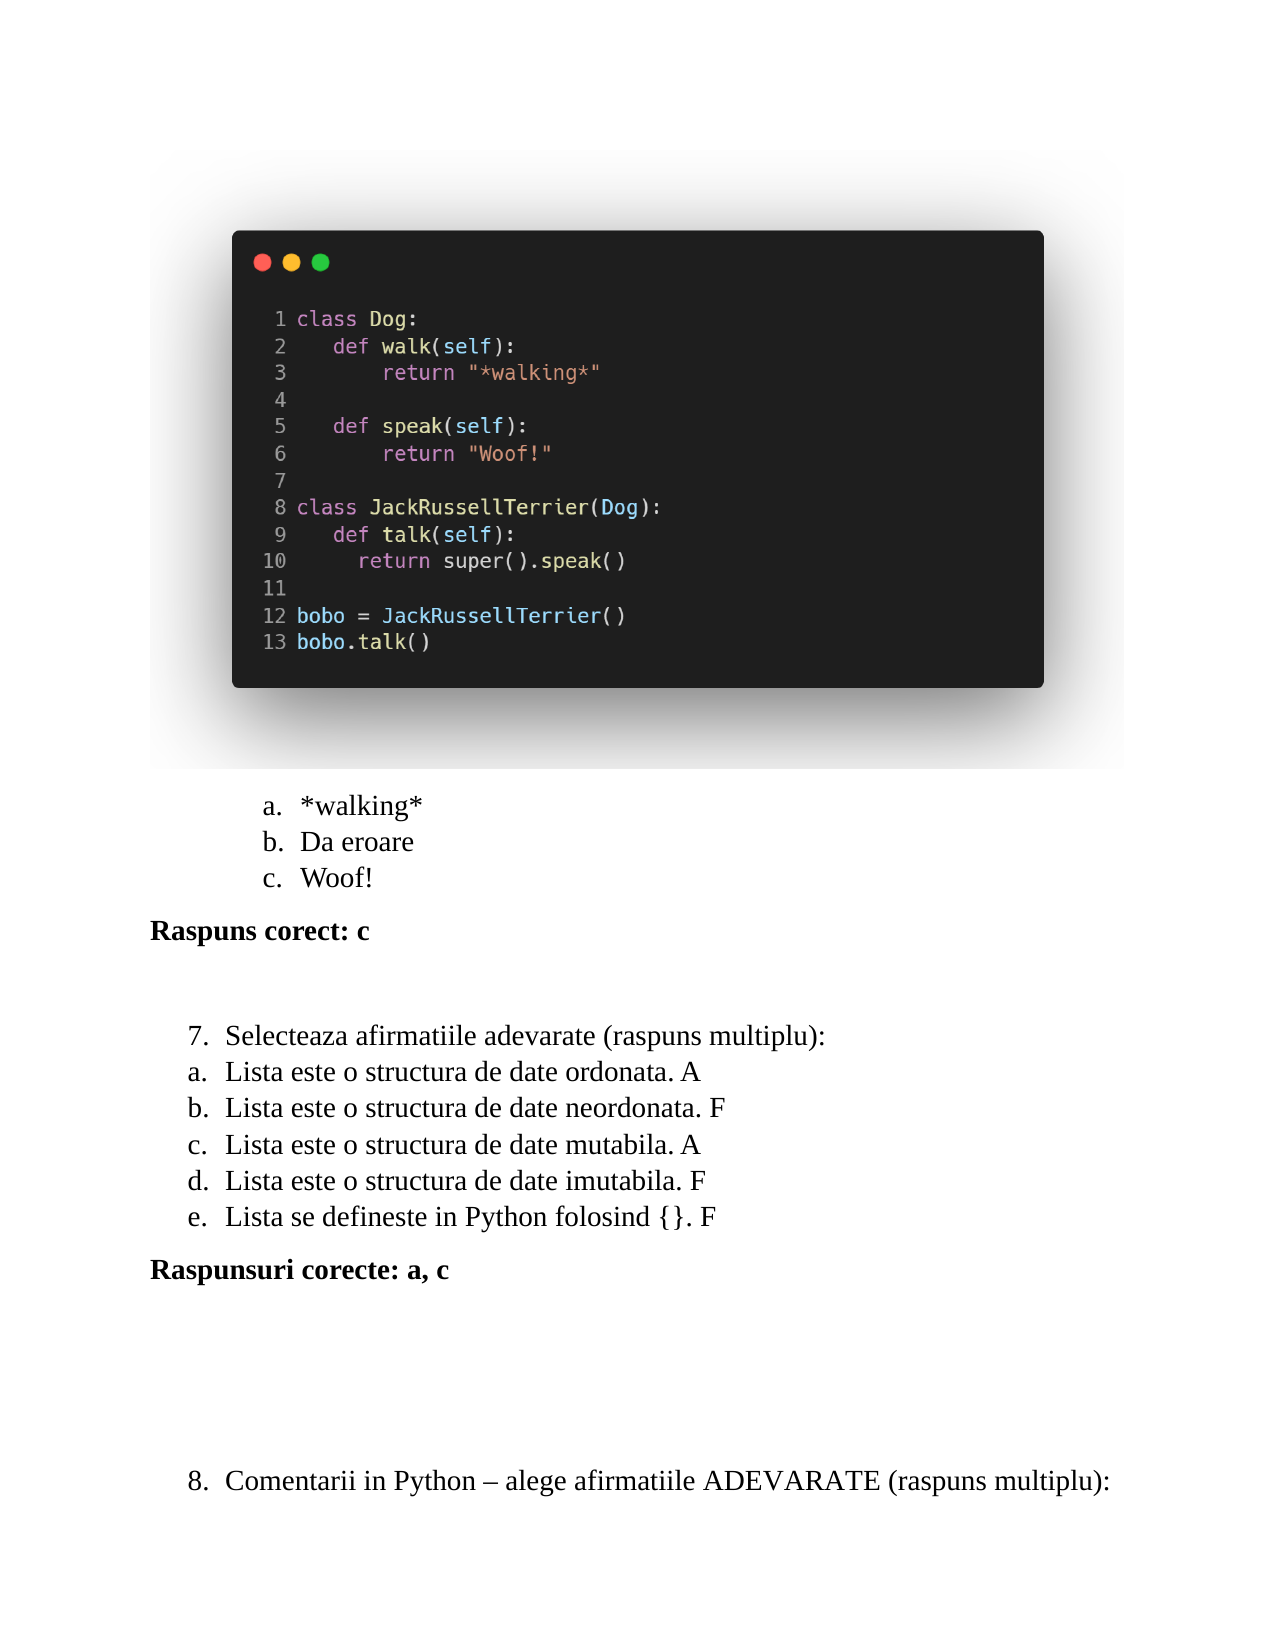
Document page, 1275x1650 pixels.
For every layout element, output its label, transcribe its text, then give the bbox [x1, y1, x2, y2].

list Comentarii in Python – alege afirmatiile ADEVARATE (raspuns multiplu): [187, 1463, 1125, 1497]
list Lista se defineste in Python folosind {}. F [187, 1199, 1125, 1233]
text Raspunsuri corecte: a, c [150, 1252, 1125, 1285]
list Lista este o structura de date mutabila. A [187, 1127, 1125, 1160]
list Lista este o structura de date neordonata. F [187, 1091, 1125, 1124]
list Selecteaza afirmatiile adevarate (raspuns multiplu): [187, 1018, 1125, 1052]
picture [150, 150, 1124, 769]
list Woof! [262, 860, 1125, 893]
list Lista este o structura de date ordonata. A [187, 1054, 1125, 1088]
list Lista este o structura de date imutabila. F [187, 1163, 1125, 1196]
list *walking* [262, 788, 1125, 821]
list Da eroare [262, 824, 1125, 857]
text Raspuns corect: c [150, 913, 1125, 946]
